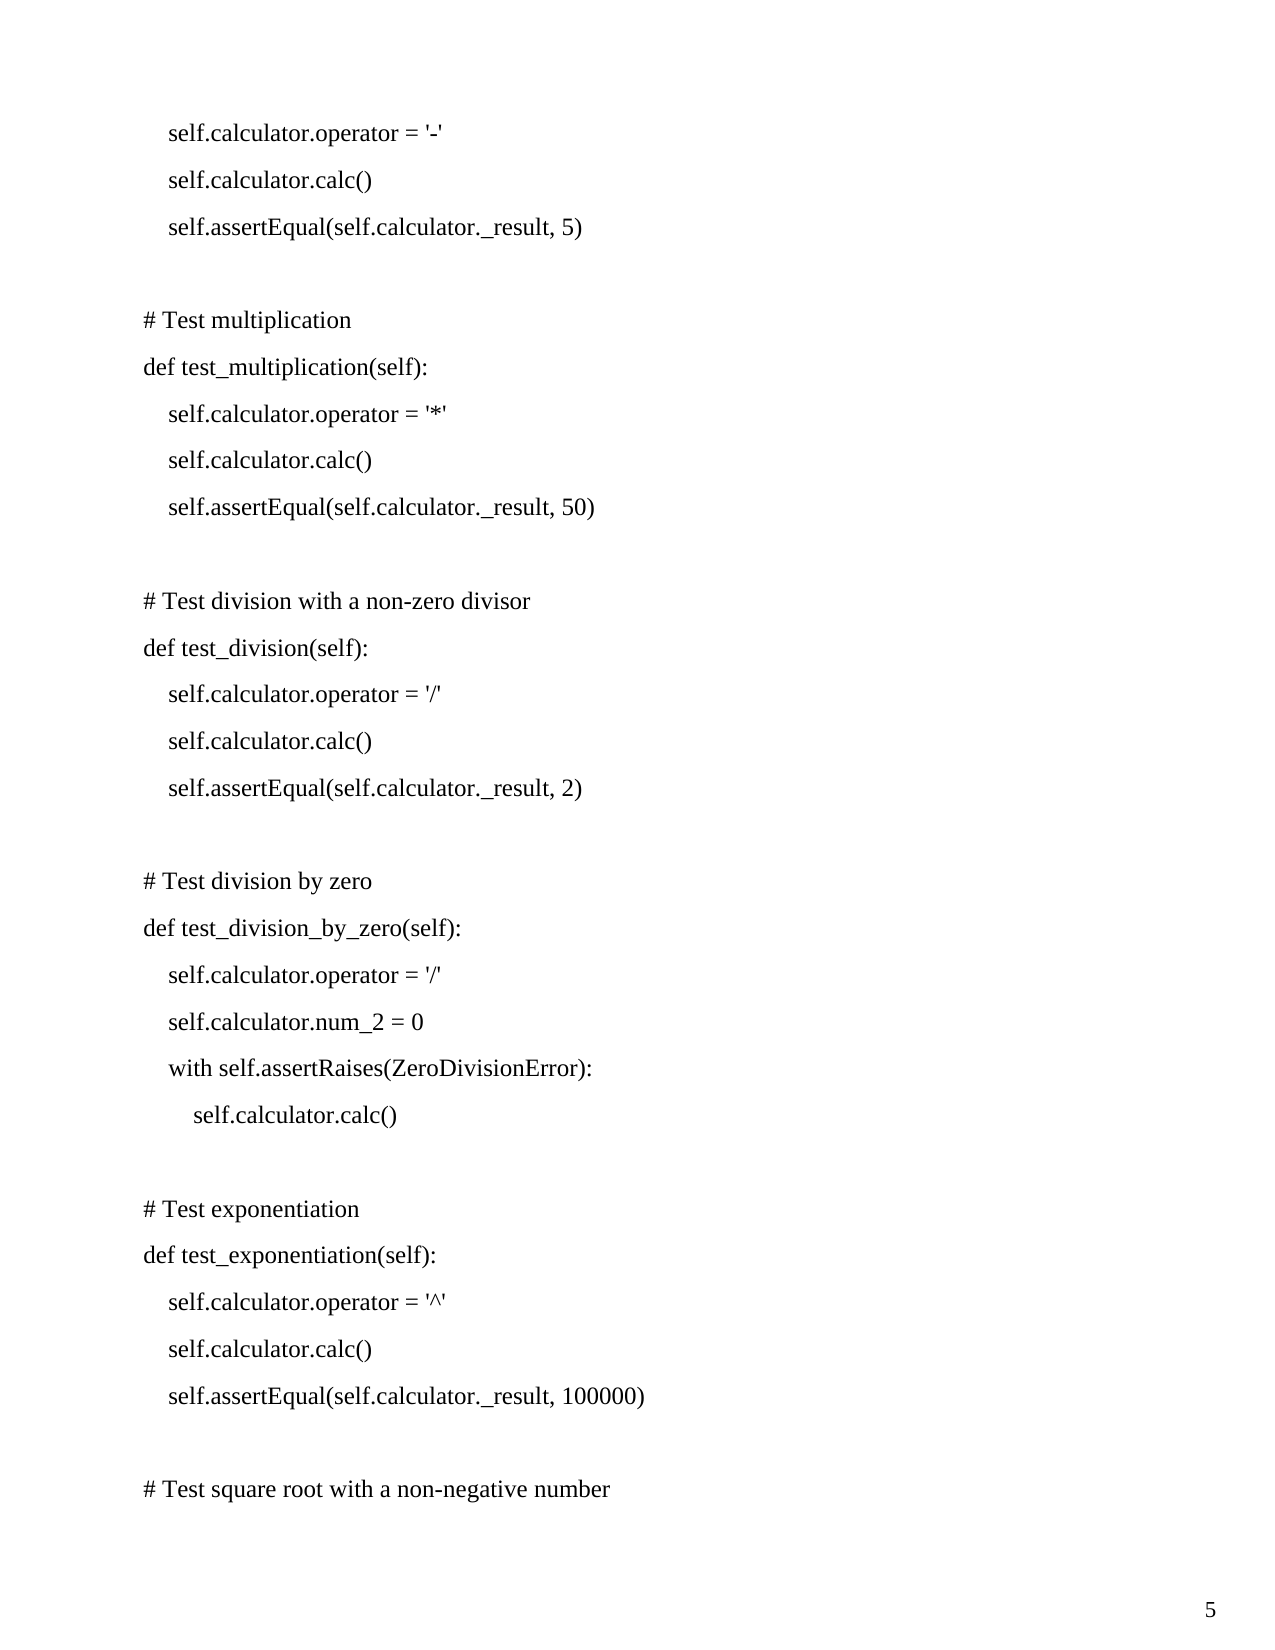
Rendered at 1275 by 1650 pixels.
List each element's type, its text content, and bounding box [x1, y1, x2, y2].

text self.calculator.calc() [118, 1334, 1216, 1363]
text def test_division(self): [118, 633, 1216, 661]
text def test_exponentiation(self): [118, 1241, 1216, 1269]
text self.calculator.operator = '/' [118, 679, 1216, 708]
text self.calculator.operator = '/' [118, 960, 1216, 989]
text self.calculator.operator = '-' [118, 118, 1216, 147]
text self.assertEqual(self.calculator._result, 50) [118, 492, 1216, 521]
text self.calculator.operator = '*' [118, 399, 1216, 427]
text def test_division_by_zero(self): [118, 913, 1216, 942]
text with self.assertRaises(ZeroDivisionError): [118, 1053, 1216, 1082]
text self.calculator.calc() [118, 1100, 1216, 1129]
text # Test division by zero [118, 866, 1216, 895]
text self.assertEqual(self.calculator._result, 2) [118, 773, 1216, 802]
text self.calculator.calc() [118, 446, 1216, 474]
text self.calculator.calc() [118, 726, 1216, 755]
text # Test multiplication [118, 305, 1216, 334]
text self.calculator.operator = '^' [118, 1287, 1216, 1316]
text self.assertEqual(self.calculator._result, 5) [118, 212, 1216, 240]
text self.calculator.num_2 = 0 [118, 1007, 1216, 1036]
text self.assertEqual(self.calculator._result, 100000) [118, 1381, 1216, 1410]
text # Test division with a non-zero divisor [118, 586, 1216, 614]
text def test_multiplication(self): [118, 352, 1216, 381]
text # Test exponentiation [118, 1194, 1216, 1223]
text # Test square root with a non-negative number [118, 1474, 1216, 1503]
text self.calculator.calc() [118, 165, 1216, 194]
